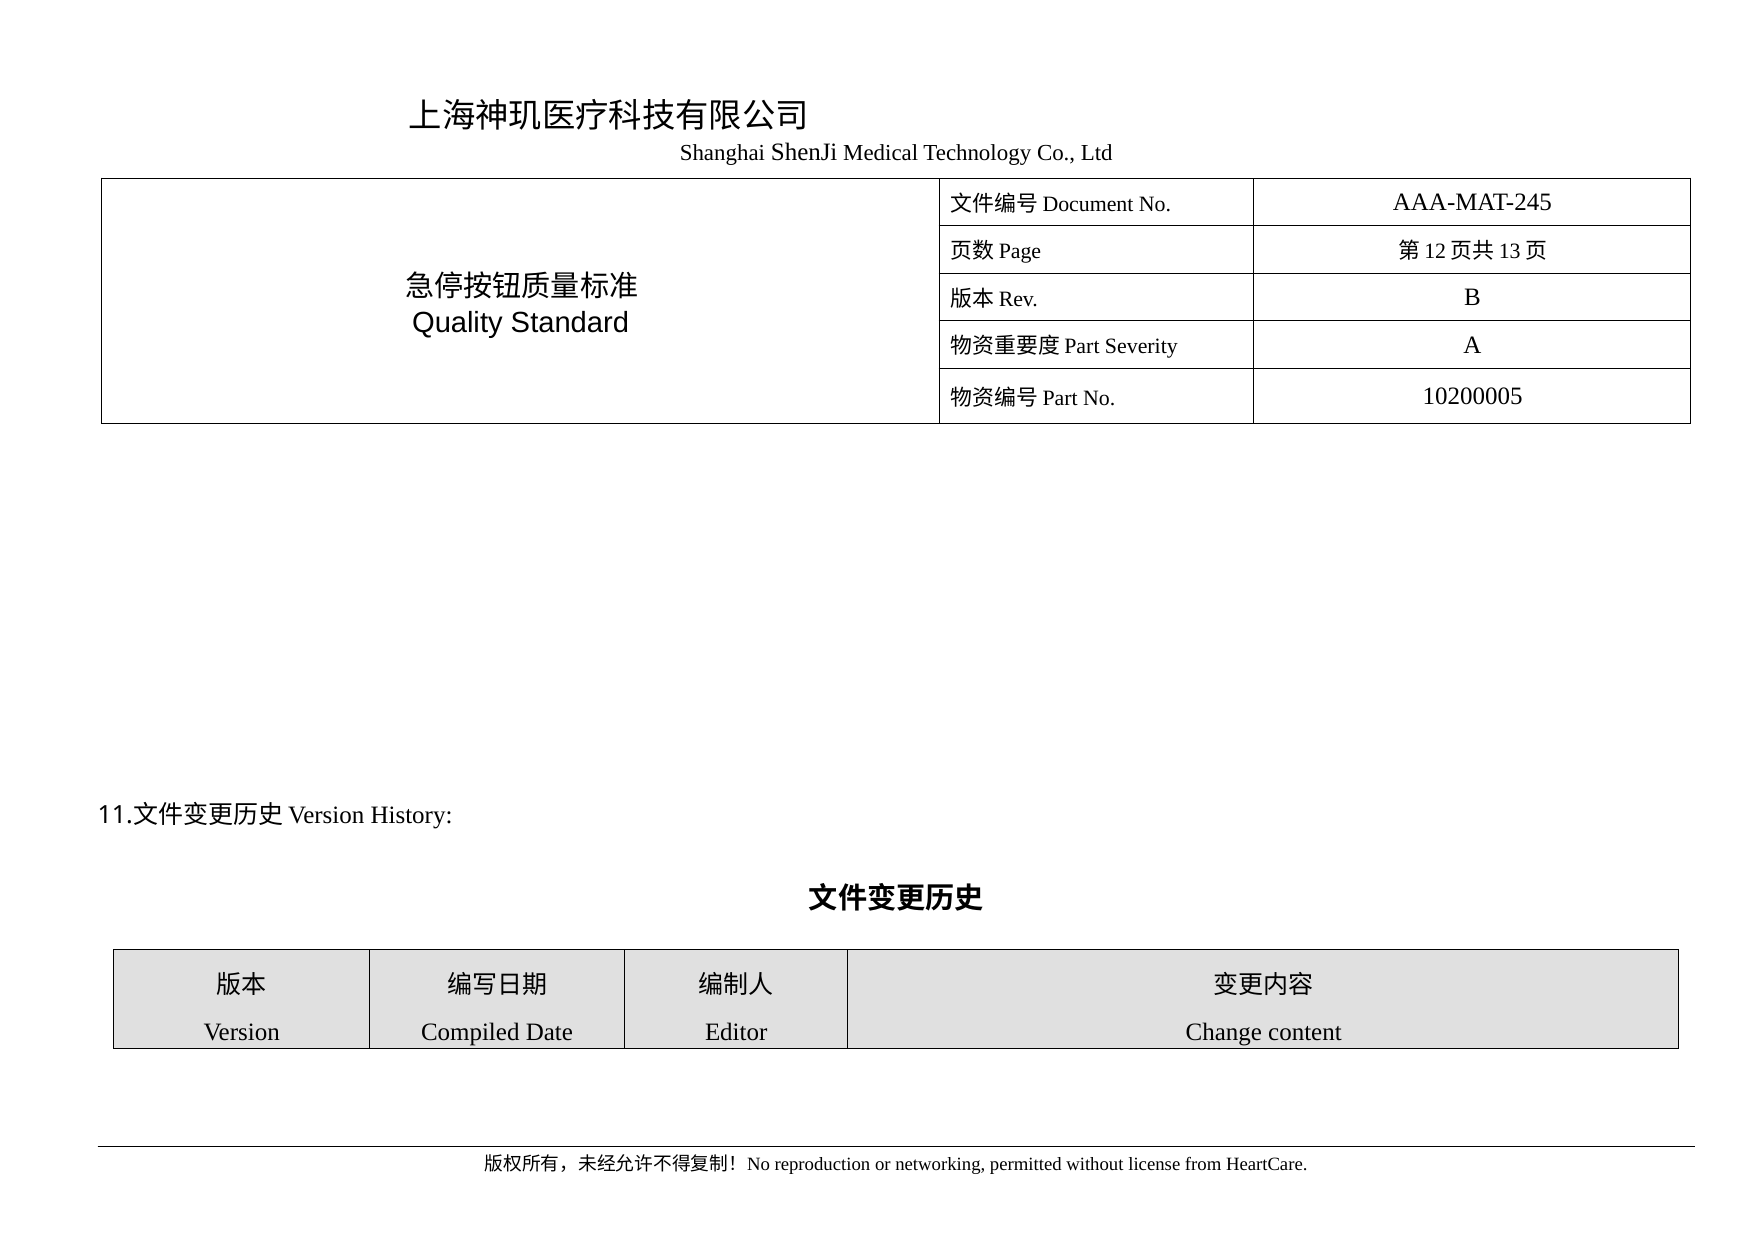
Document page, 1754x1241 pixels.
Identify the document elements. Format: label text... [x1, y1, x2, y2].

text 11.文件变更历史Version History: [97, 780, 1695, 845]
table_header 编制人 Editor [625, 950, 847, 1048]
table_header 版本 Version [114, 950, 369, 1048]
text 文件变更历史 [97, 863, 1695, 928]
table_header 编写日期 Compiled Date [370, 950, 624, 1048]
table_header 变更内容 Change content [848, 950, 1678, 1048]
